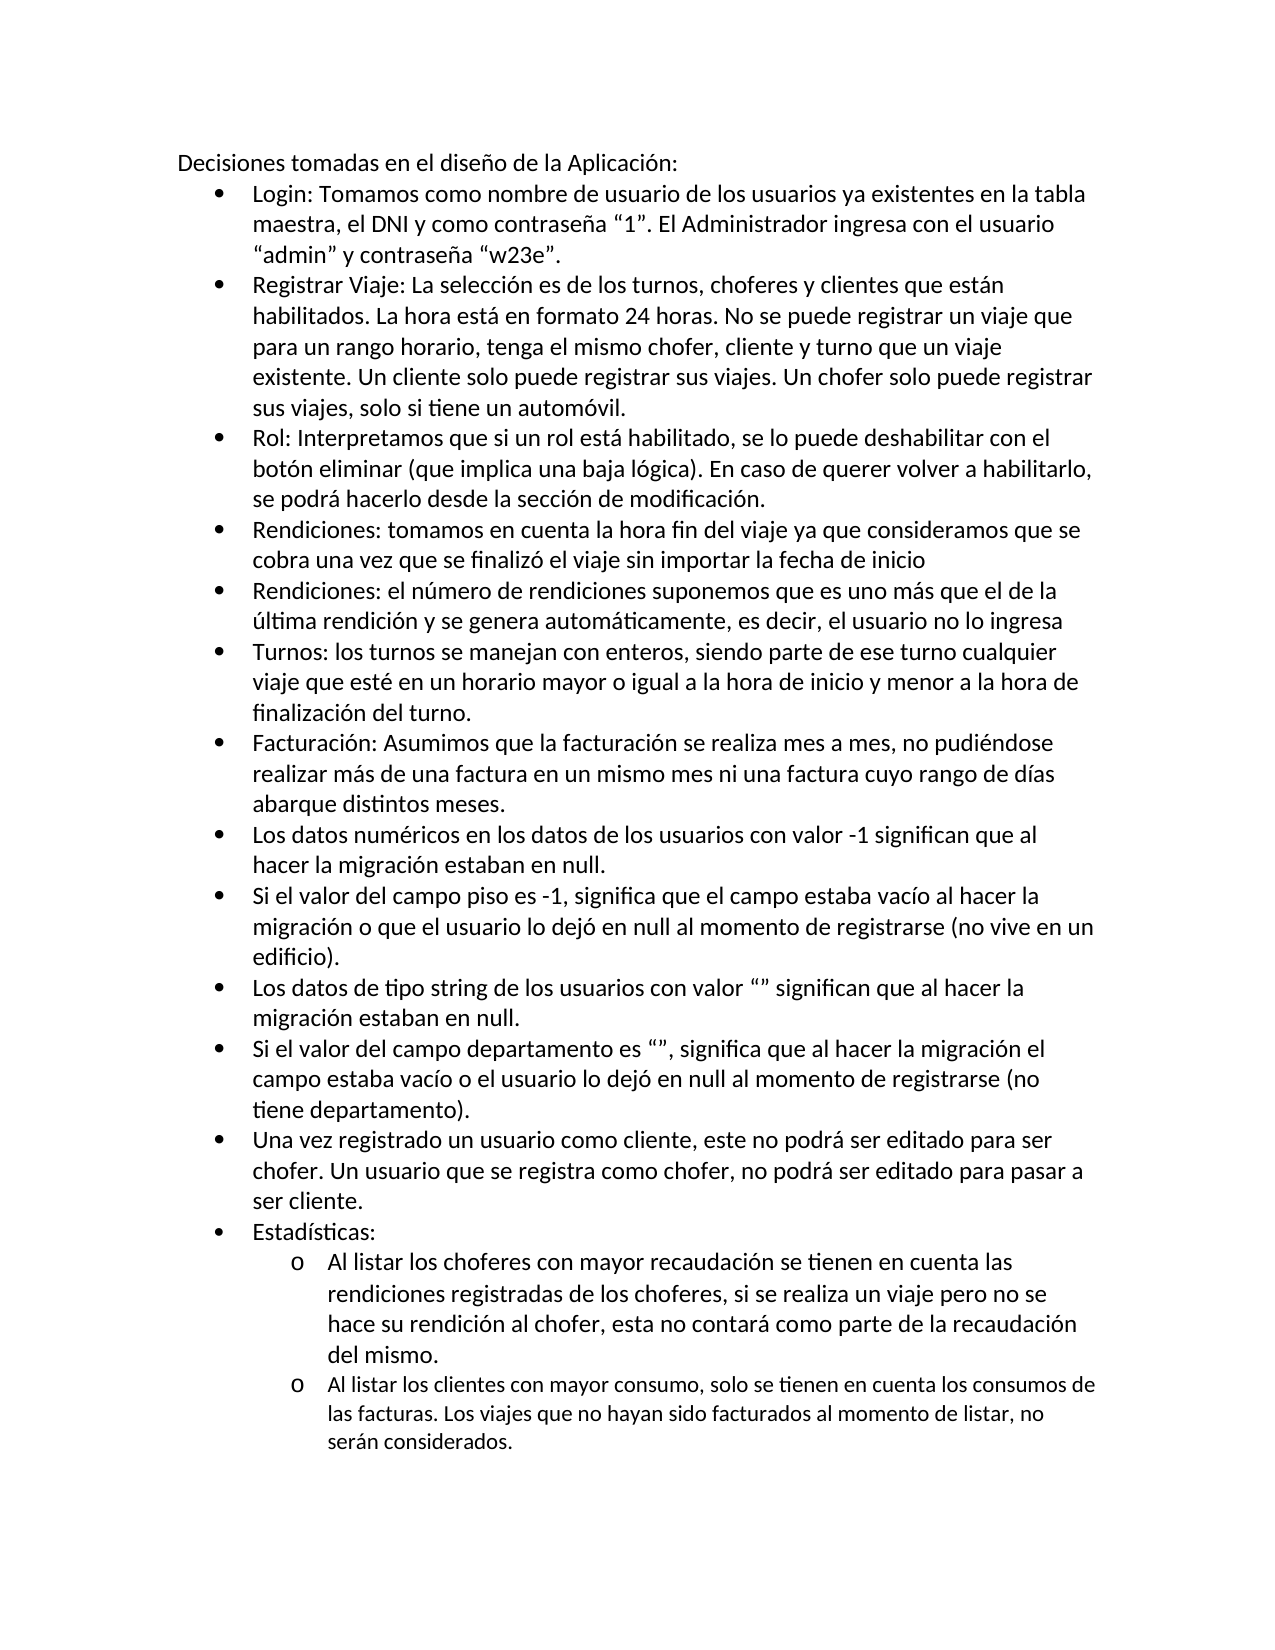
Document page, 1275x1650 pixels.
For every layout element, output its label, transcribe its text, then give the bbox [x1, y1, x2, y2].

list Estadísticas: [215, 1216, 1098, 1246]
list Rendiciones: el número de rendiciones suponemos que es uno más que el de la última rendición y se genera automáticamente, es decir, el usuario no lo ingresa [215, 575, 1098, 636]
list Registrar Viaje: La selección es de los turnos, choferes y clientes que están habilitados. La hora está en formato 24 horas. No se puede registrar un viaje que para un rango horario, tenga el mismo chofer, cliente y turno que un viaje existente. Un cliente solo puede registrar sus viajes. Un chofer solo puede registrar sus viajes, solo si tiene un automóvil. [215, 270, 1098, 422]
list Si el valor del campo piso es -1, significa que el campo estaba vacío al hacer la migración o que el usuario lo dejó en null al momento de registrarse (no vive en un edificio). [215, 880, 1098, 972]
list Rendiciones: tomamos en cuenta la hora fin del viaje ya que consideramos que se cobra una vez que se finalizó el viaje sin importar la fecha de inicio [215, 514, 1098, 575]
text Decisiones tomadas en el diseño de la Aplicación: [177, 148, 1098, 178]
list Login: Tomamos como nombre de usuario de los usuarios ya existentes en la tabla maestra, el DNI y como contraseña “1”. El Administrador ingresa con el usuario “admin” y contraseña “w23e”. [215, 178, 1098, 270]
list Turnos: los turnos se manejan con enteros, siendo parte de ese turno cualquier viaje que esté en un horario mayor o igual a la hora de inicio y menor a la hora de finalización del turno. [215, 636, 1098, 727]
list Los datos numéricos en los datos de los usuarios con valor -1 significan que al hacer la migración estaban en null. [215, 819, 1098, 880]
list Los datos de tipo string de los usuarios con valor “” significan que al hacer la migración estaban en null. [215, 972, 1098, 1033]
list Rol: Interpretamos que si un rol está habilitado, se lo puede deshabilitar con el botón eliminar (que implica una baja lógica). En caso de querer volver a habilitarlo, se podrá hacerlo desde la sección de modificación. [215, 422, 1098, 514]
list Facturación: Asumimos que la facturación se realiza mes a mes, no pudiéndose realizar más de una factura en un mismo mes ni una factura cuyo rango de días abarque distintos meses. [215, 727, 1098, 819]
list Si el valor del campo departamento es “”, significa que al hacer la migración el campo estaba vacío o el usuario lo dejó en null al momento de registrarse (no tiene departamento). [215, 1033, 1098, 1124]
list Una vez registrado un usuario como cliente, este no podrá ser editado para ser chofer. Un usuario que se registra como chofer, no podrá ser editado para pasar a ser cliente. [215, 1124, 1098, 1216]
